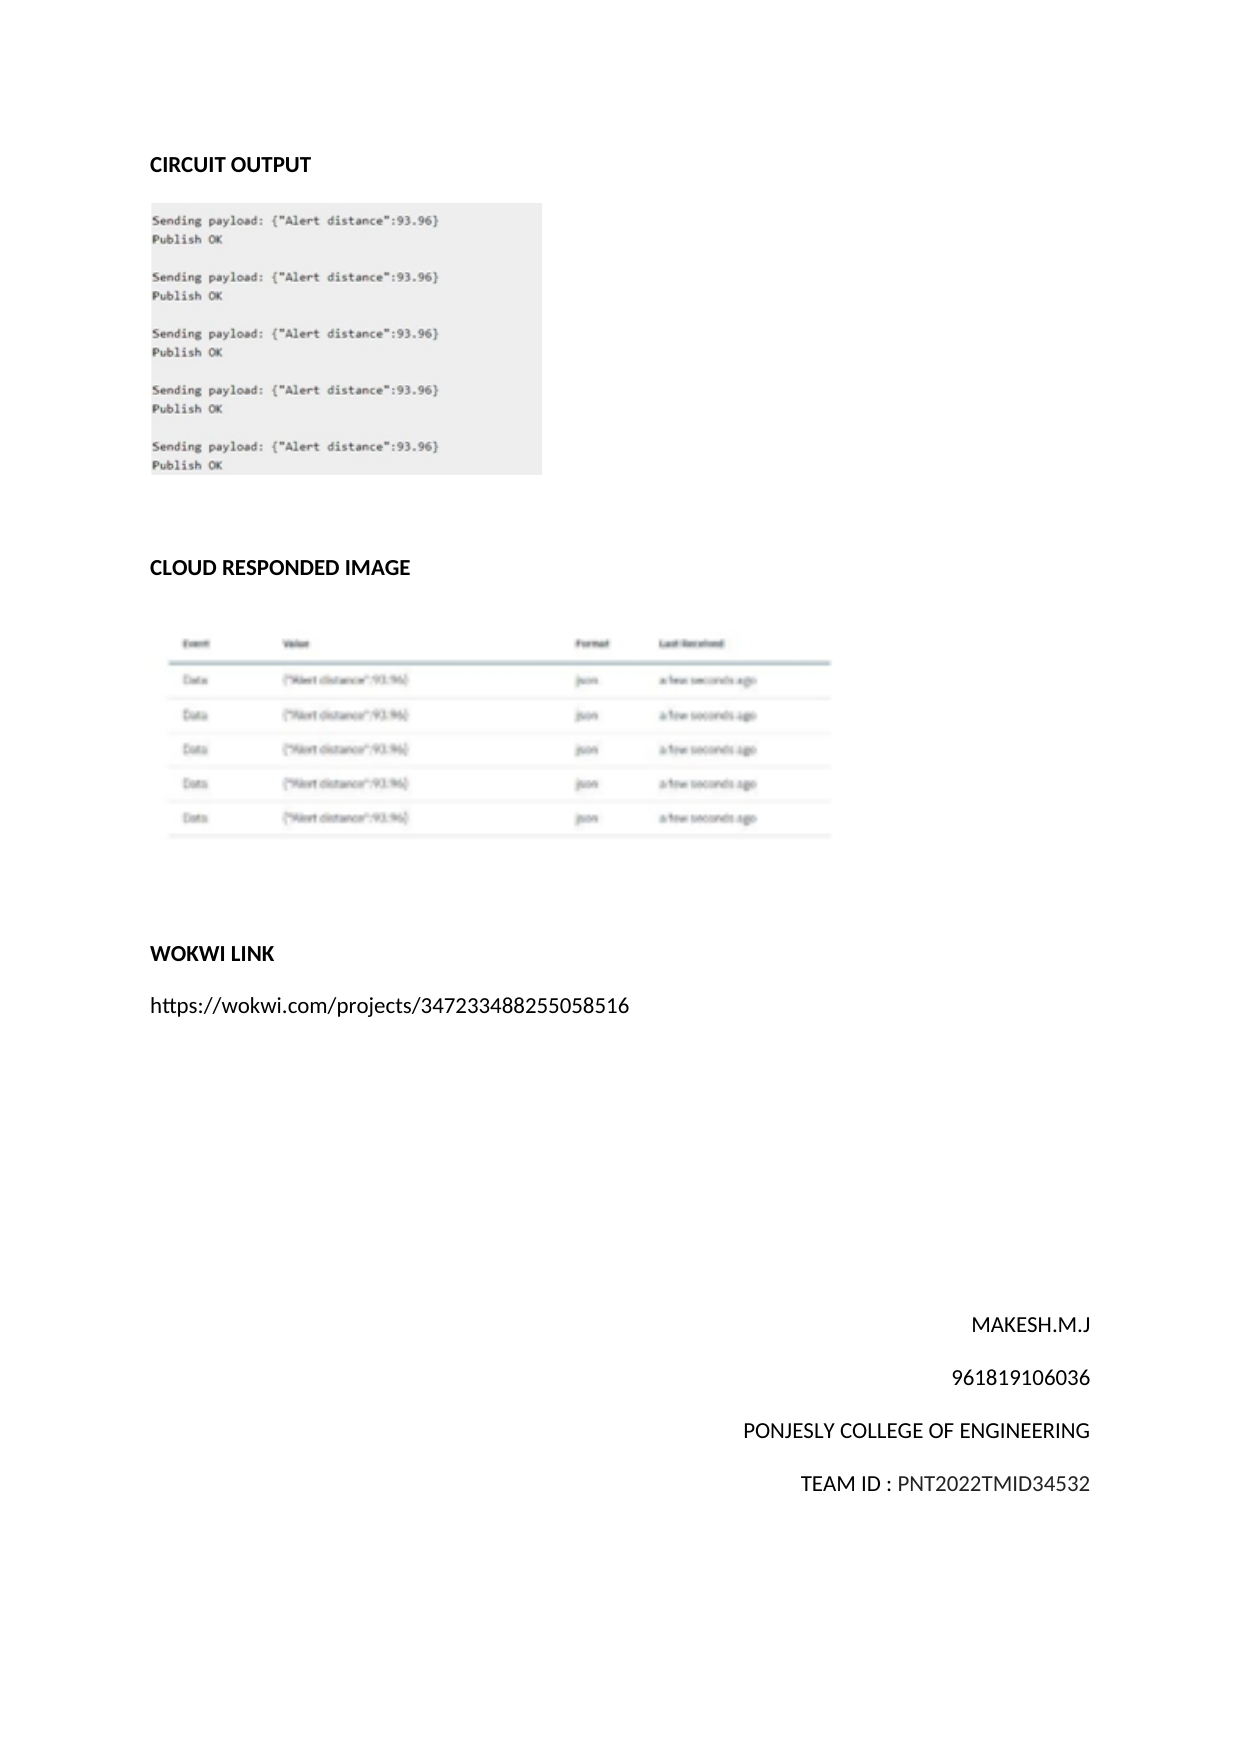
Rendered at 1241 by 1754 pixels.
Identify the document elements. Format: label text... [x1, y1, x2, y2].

text PONJESLY COLLEGE OF ENGINEERING [150, 1416, 1090, 1444]
text 961819106036 [150, 1363, 1090, 1391]
text TEAM ID : PNT2022TMID34532 [150, 1469, 1090, 1497]
picture [150, 203, 543, 475]
picture [150, 606, 859, 861]
text WOKWI LINK [150, 939, 1090, 967]
text CLOUD RESPONDED IMAGE [150, 553, 1090, 581]
text MAKESH.M.J [150, 1310, 1090, 1338]
text https://wokwi.com/projects/347233488255058516 [150, 992, 1090, 1020]
text CIRCUIT OUTPUT [150, 150, 1090, 178]
